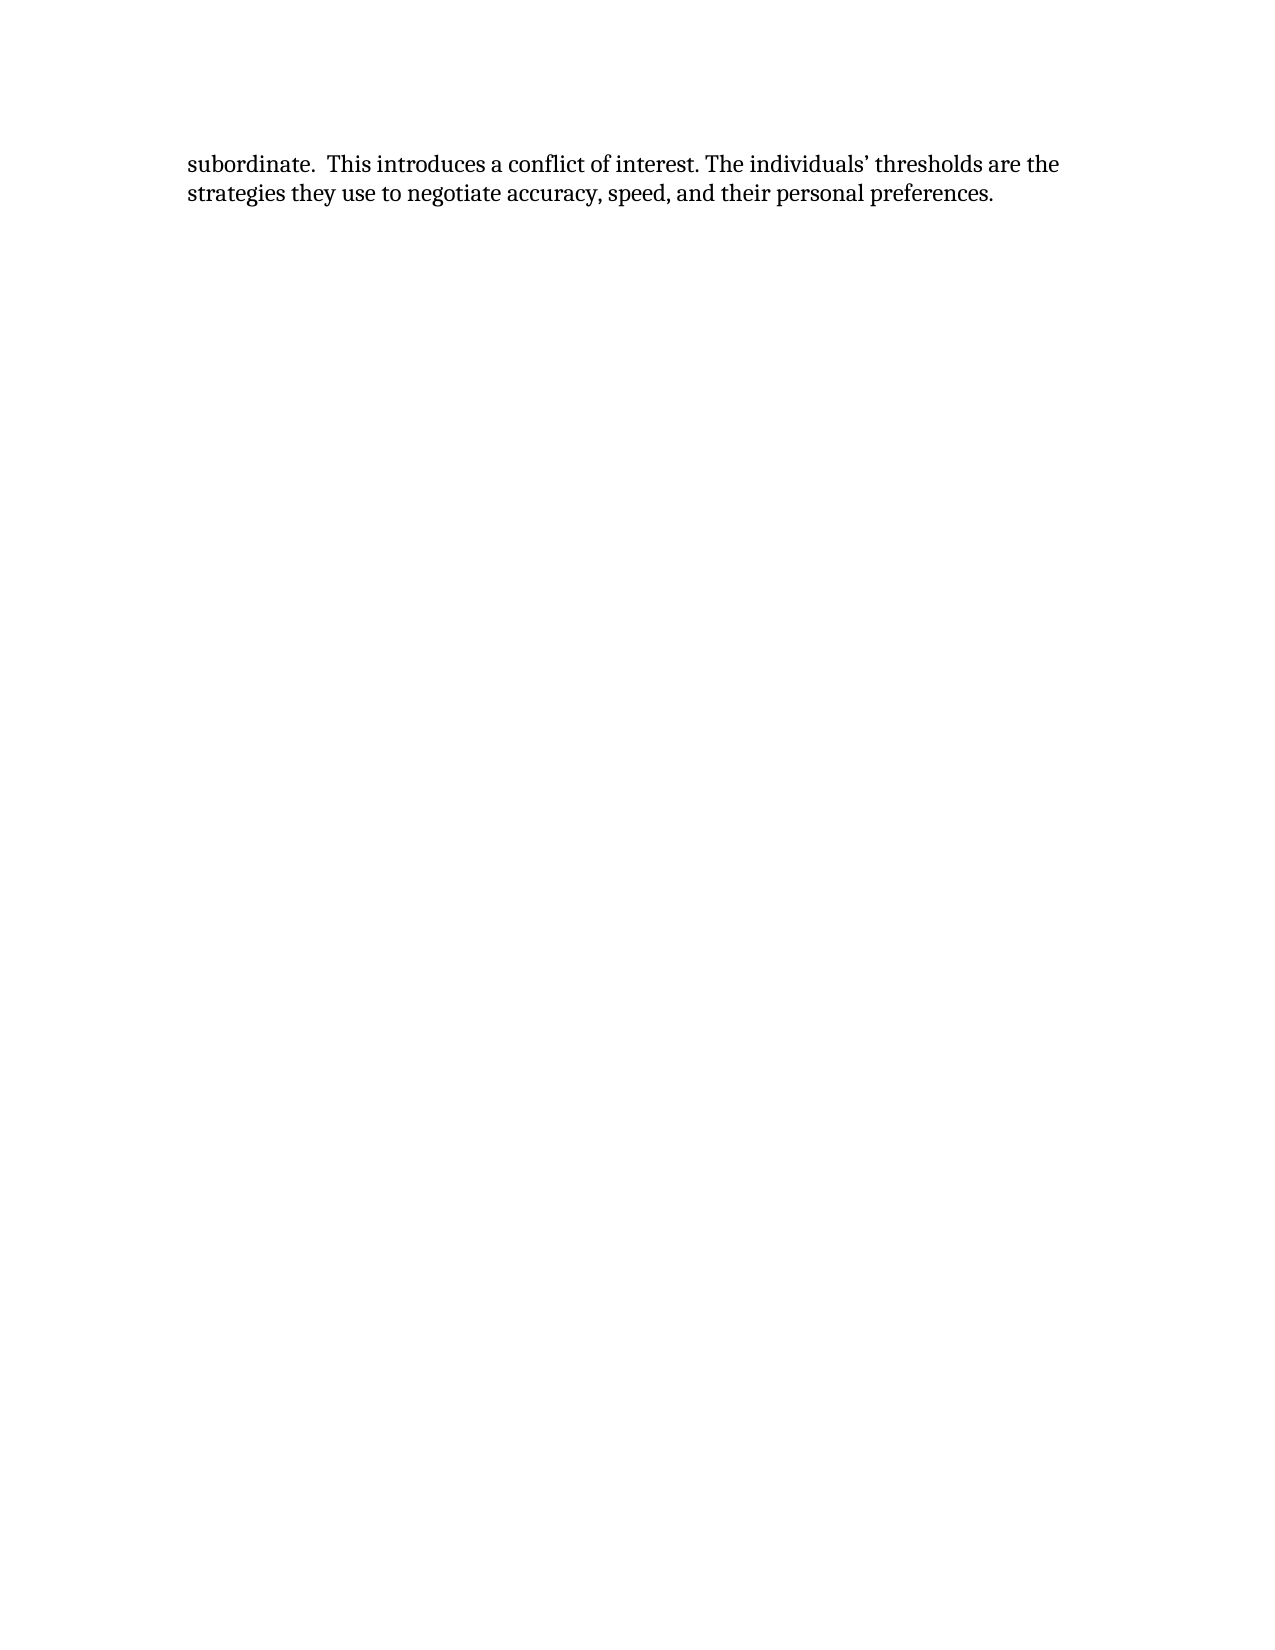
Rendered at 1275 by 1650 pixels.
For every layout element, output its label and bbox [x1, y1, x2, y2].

text [187, 150, 1087, 207]
